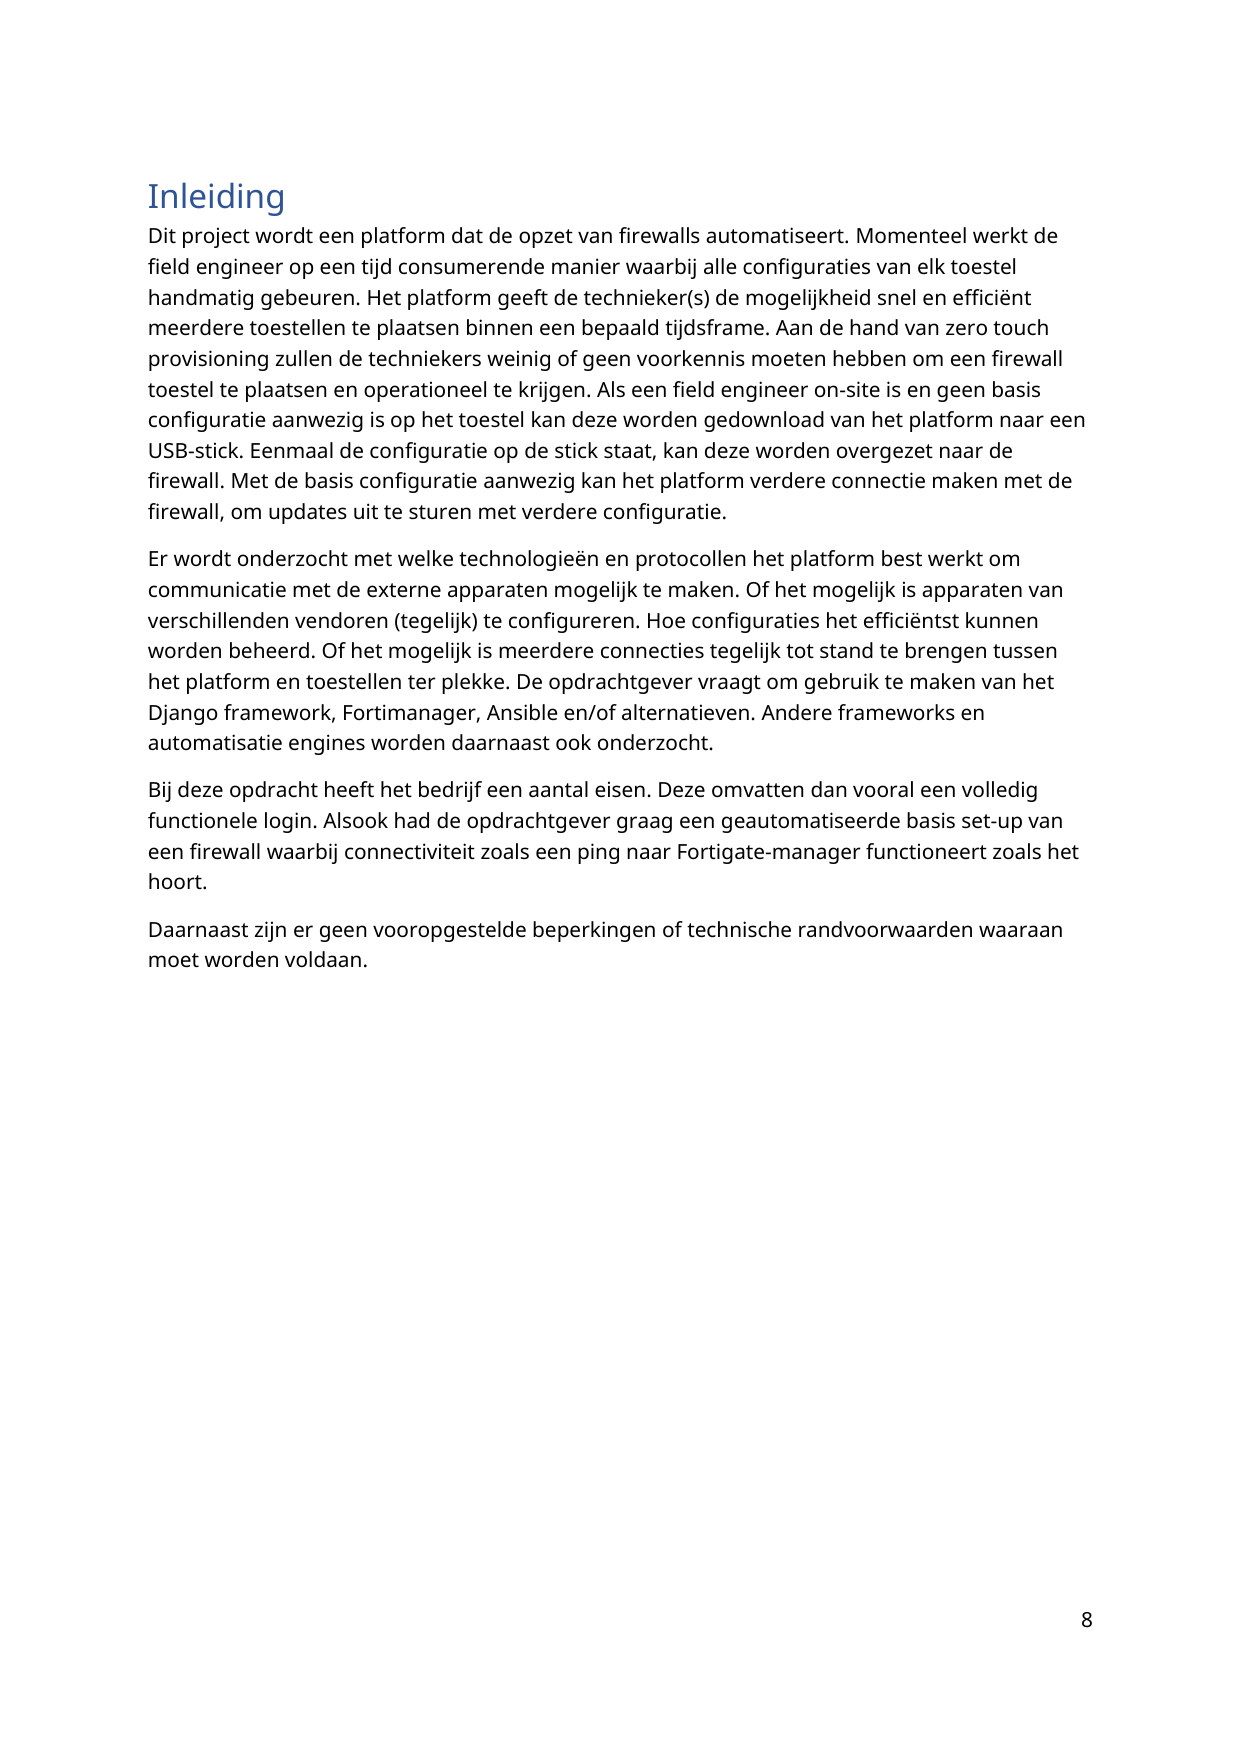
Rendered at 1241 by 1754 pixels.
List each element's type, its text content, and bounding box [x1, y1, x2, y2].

text Dit project wordt een platform dat de opzet van firewalls automatiseert. Momenteel werkt de field engineer op een tijd consumerende manier waarbij alle configuraties van elk toestel handmatig gebeuren. Het platform geeft de technieker(s) de mogelijkheid snel en efficiënt meerdere toestellen te plaatsen binnen een bepaald tijdsframe. Aan de hand van zero touch provisioning zullen de techniekers weinig of geen voorkennis moeten hebben om een firewall toestel te plaatsen en operationeel te krijgen. Als een field engineer on-site is en geen basis configuratie aanwezig is op het toestel kan deze worden gedownload van het platform naar een USB-stick. Eenmaal de configuratie op de stick staat, kan deze worden overgezet naar de firewall. Met de basis configuratie aanwezig kan het platform verdere connectie maken met de firewall, om updates uit te sturen met verdere configuratie. [148, 222, 1093, 526]
text Er wordt onderzocht met welke technologieën en protocollen het platform best werkt om communicatie met de externe apparaten mogelijk te maken. Of het mogelijk is apparaten van verschillenden vendoren (tegelijk) te configureren. Hoe configuraties het efficiëntst kunnen worden beheerd. Of het mogelijk is meerdere connecties tegelijk tot stand te brengen tussen het platform en toestellen ter plekke. De opdrachtgever vraagt om gebruik te maken van het Django framework, Fortimanager, Ansible en/of alternatieven. Andere frameworks en automatisatie engines worden daarnaast ook onderzocht. [148, 544, 1093, 757]
subtitle Inleiding [148, 173, 1093, 218]
text Daarnaast zijn er geen vooropgestelde beperkingen of technische randvoorwaarden waaraan moet worden voldaan. [148, 915, 1093, 974]
text Bij deze opdracht heeft het bedrijf een aantal eisen. Deze omvatten dan vooral een volledig functionele login. Alsook had de opdrachtgever graag een geautomatiseerde basis set-up van een firewall waarbij connectiviteit zoals een ping naar Fortigate-manager functioneert zoals het hoort. [148, 776, 1093, 896]
